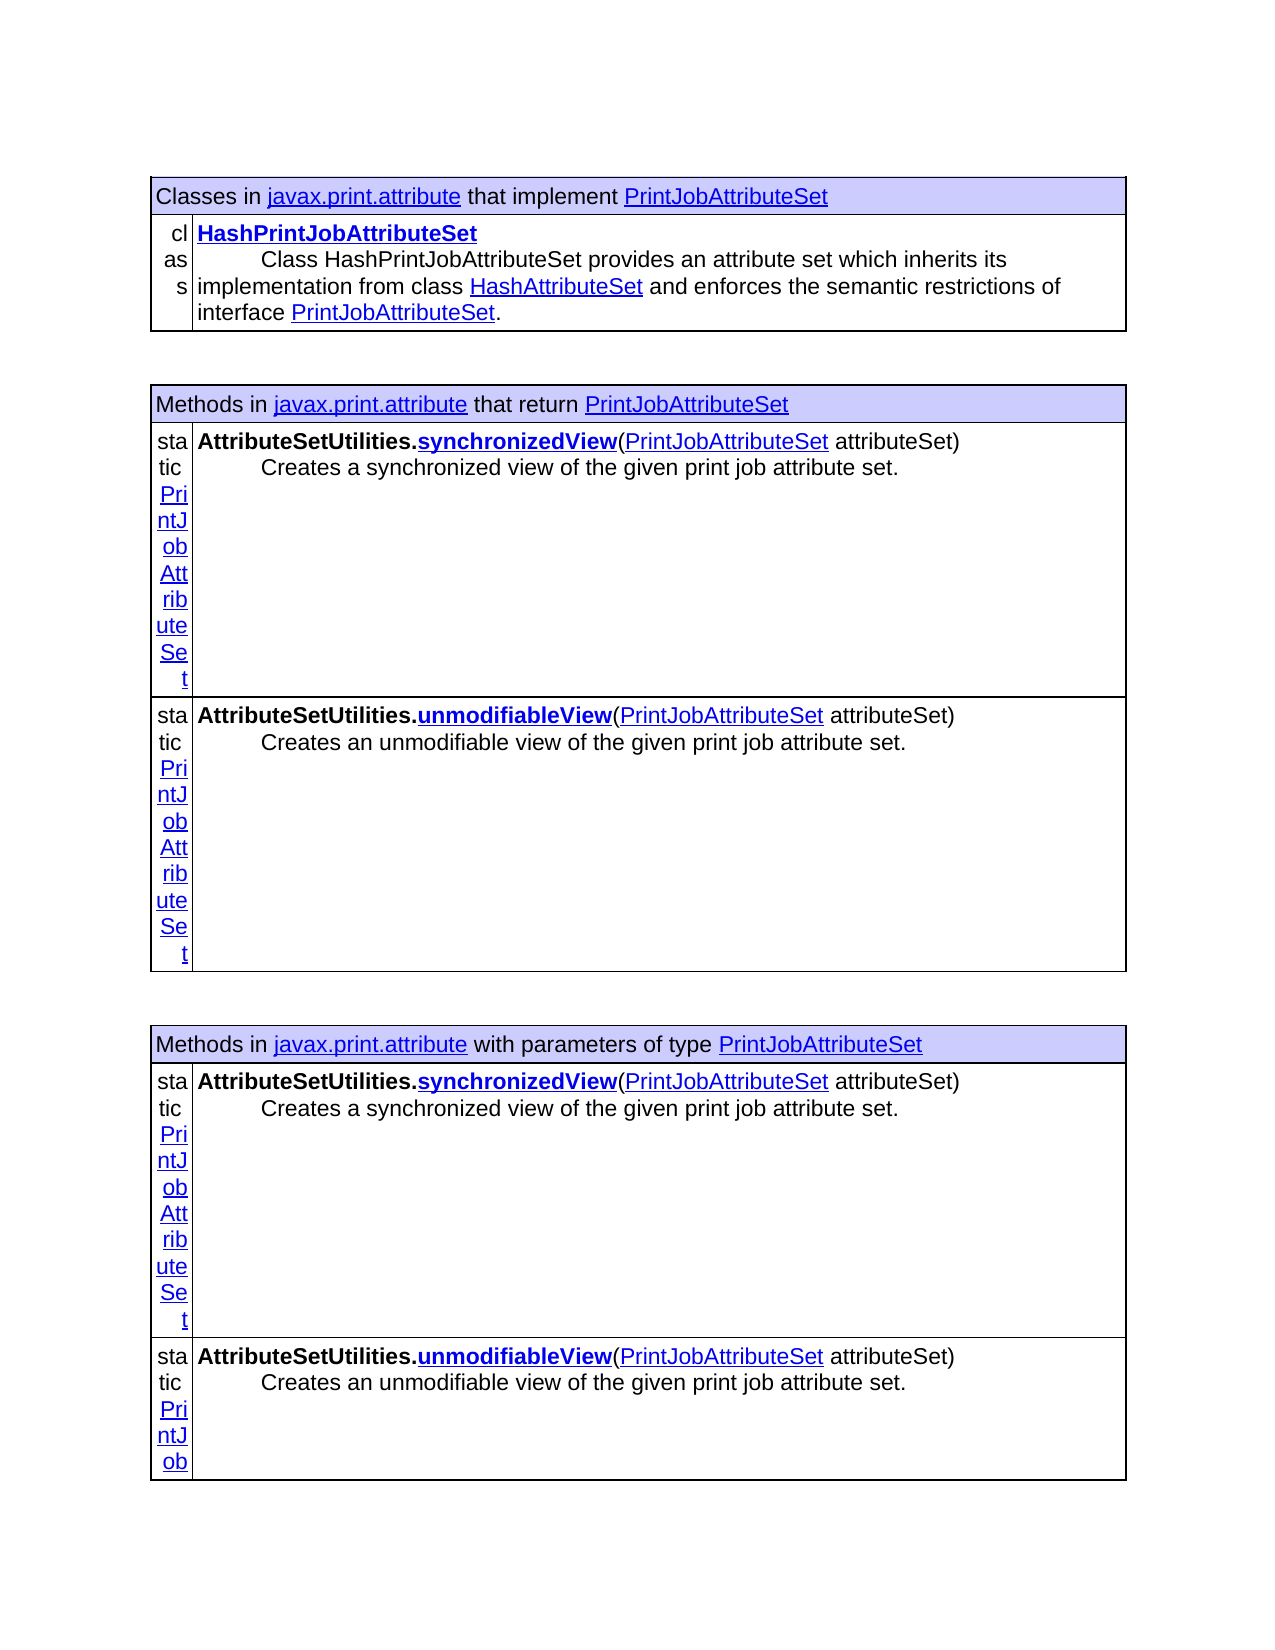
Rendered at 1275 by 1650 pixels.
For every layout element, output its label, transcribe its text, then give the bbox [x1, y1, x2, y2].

table_cell AttributeSetUtilities.synchronizedView(PrintJobAttributeSet attributeSet) Creates a synchronized view of the given print job attribute set. [193, 423, 1125, 696]
table_cell AttributeSetUtilities.synchronizedView(PrintJobAttributeSet attributeSet) Creates a synchronized view of the given print job attribute set. [193, 1064, 1125, 1337]
table_cell HashPrintJobAttributeSet Class HashPrintJobAttributeSet provides an attribute set which inherits its implementation from class HashAttributeSet and enforces the semantic restrictions of interface PrintJobAttributeSet. [193, 215, 1125, 330]
table_header Classes in javax.print.attribute that implement PrintJobAttributeSet [152, 178, 1125, 214]
table_cell static PrintJobAttributeSet [152, 423, 192, 696]
table_cell static PrintJobAttributeSet [152, 1064, 192, 1337]
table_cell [193, 1338, 1125, 1479]
table_header Methods in javax.print.attribute with parameters of type PrintJobAttributeSet [152, 1026, 1125, 1062]
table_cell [152, 1338, 192, 1479]
table_cell class [152, 215, 192, 330]
table_header Methods in javax.print.attribute that return PrintJobAttributeSet [152, 386, 1125, 422]
table_cell static PrintJobAttributeSet [152, 698, 192, 971]
